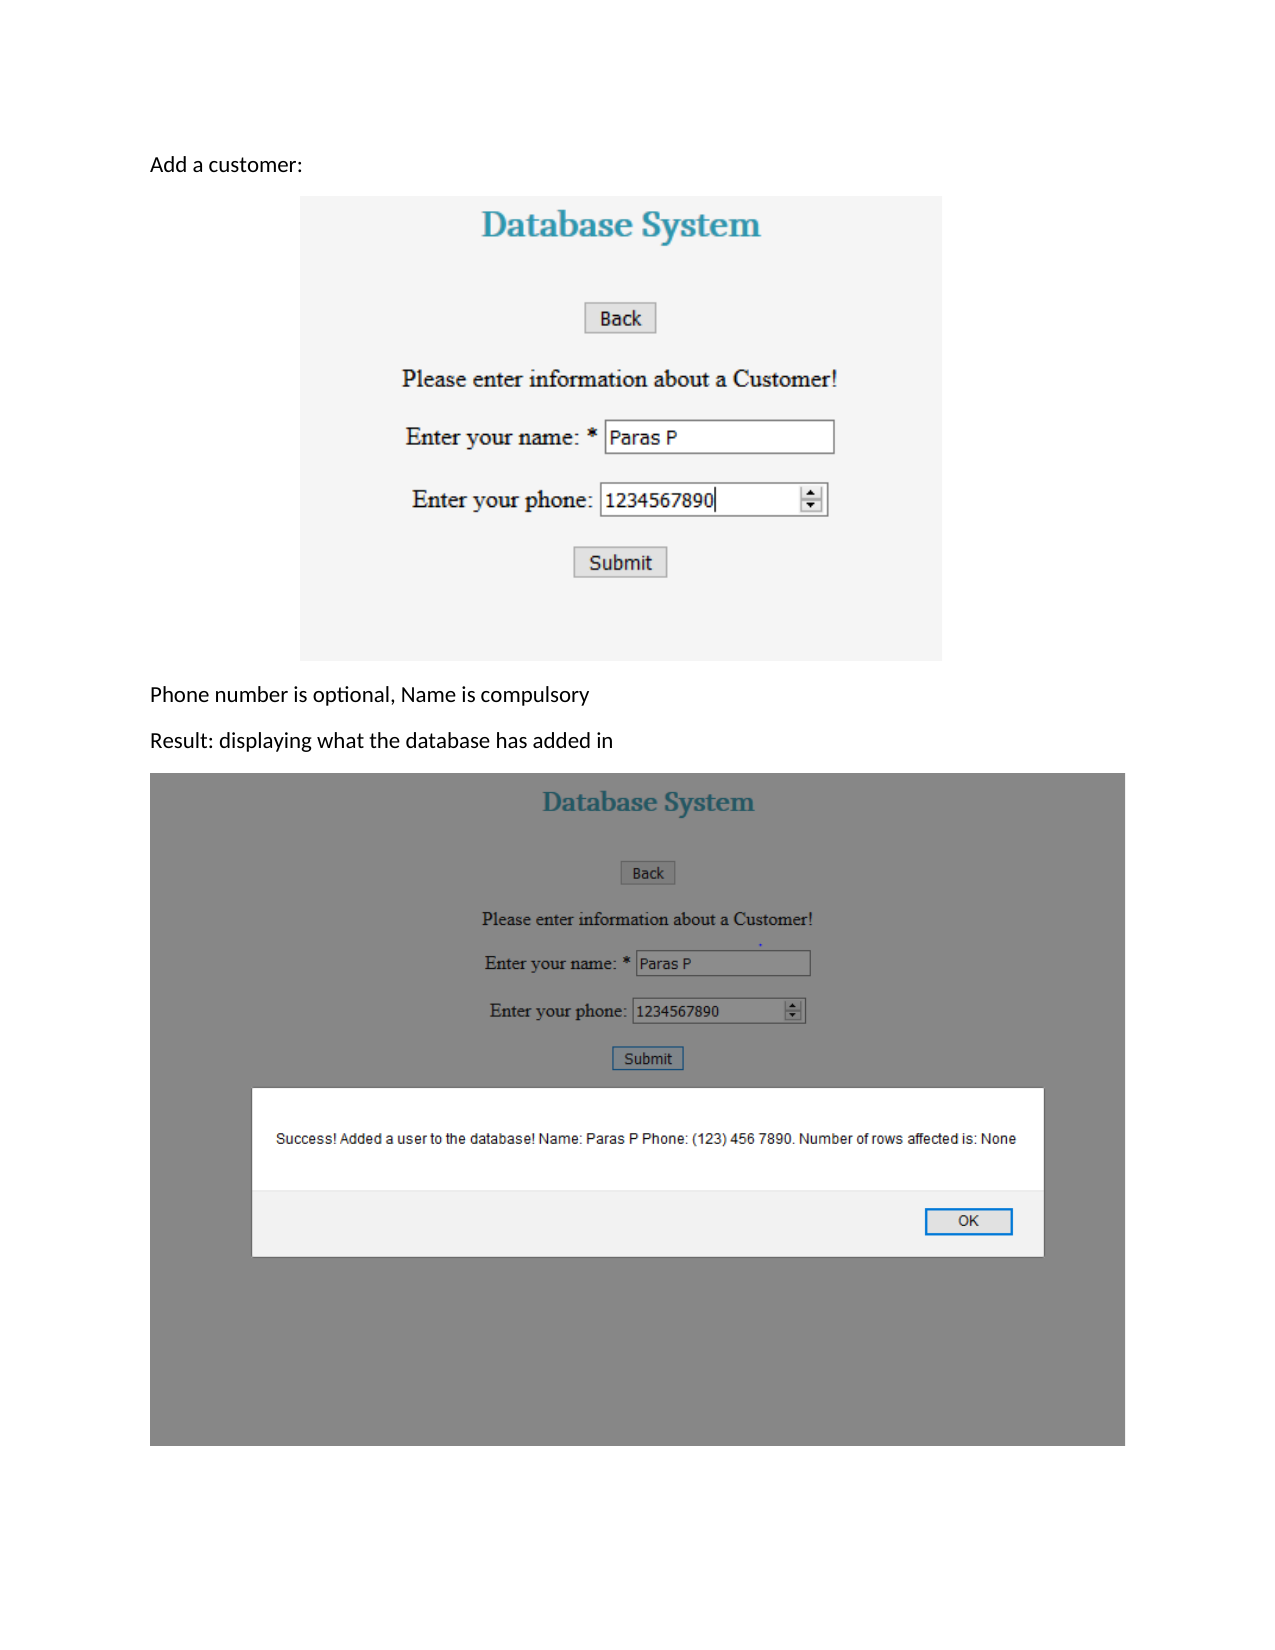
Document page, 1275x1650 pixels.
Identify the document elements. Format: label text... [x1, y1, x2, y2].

text Result: displaying what the database has added in [150, 727, 1125, 755]
text Phone number is optional, Name is compulsory [150, 680, 1125, 708]
picture [300, 196, 943, 661]
picture [150, 773, 1125, 1446]
text Add a customer: [150, 150, 1125, 178]
